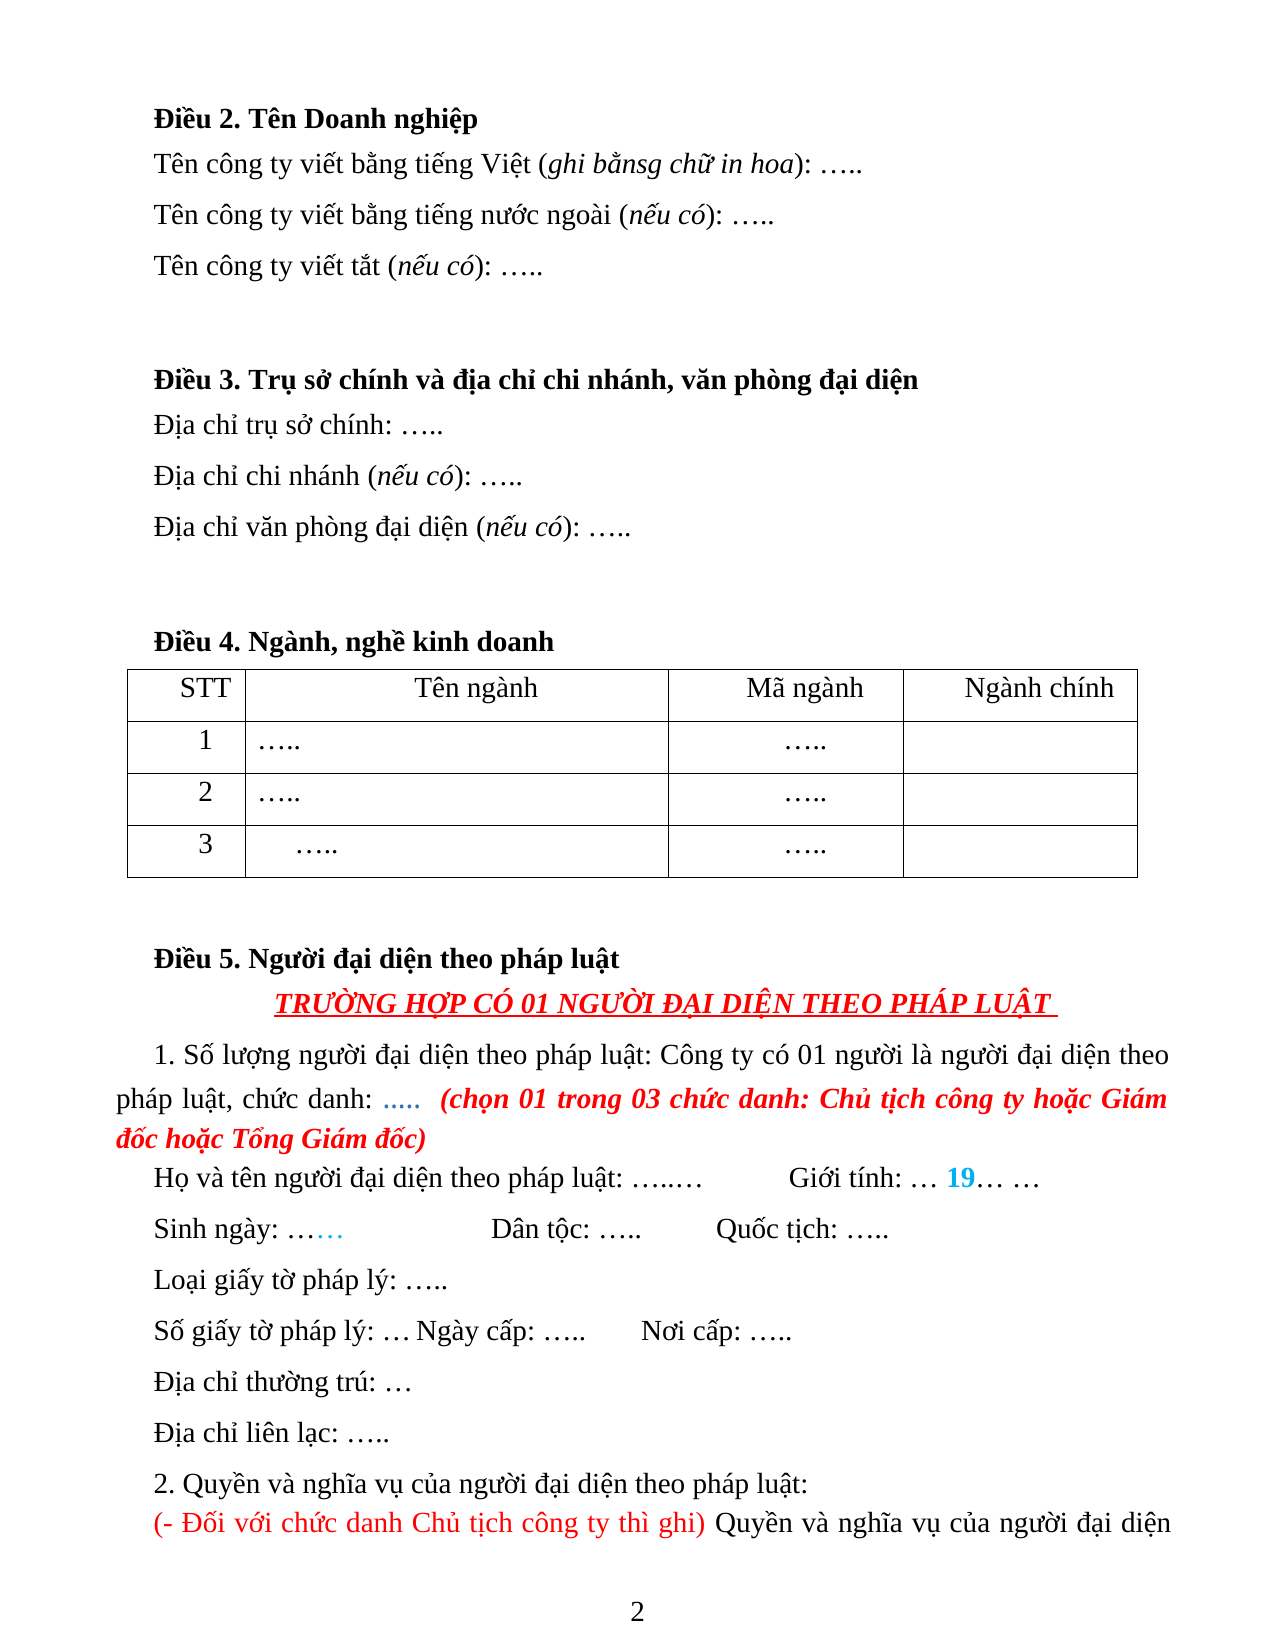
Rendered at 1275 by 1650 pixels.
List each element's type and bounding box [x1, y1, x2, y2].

table_header [105, 76, 1182, 1538]
